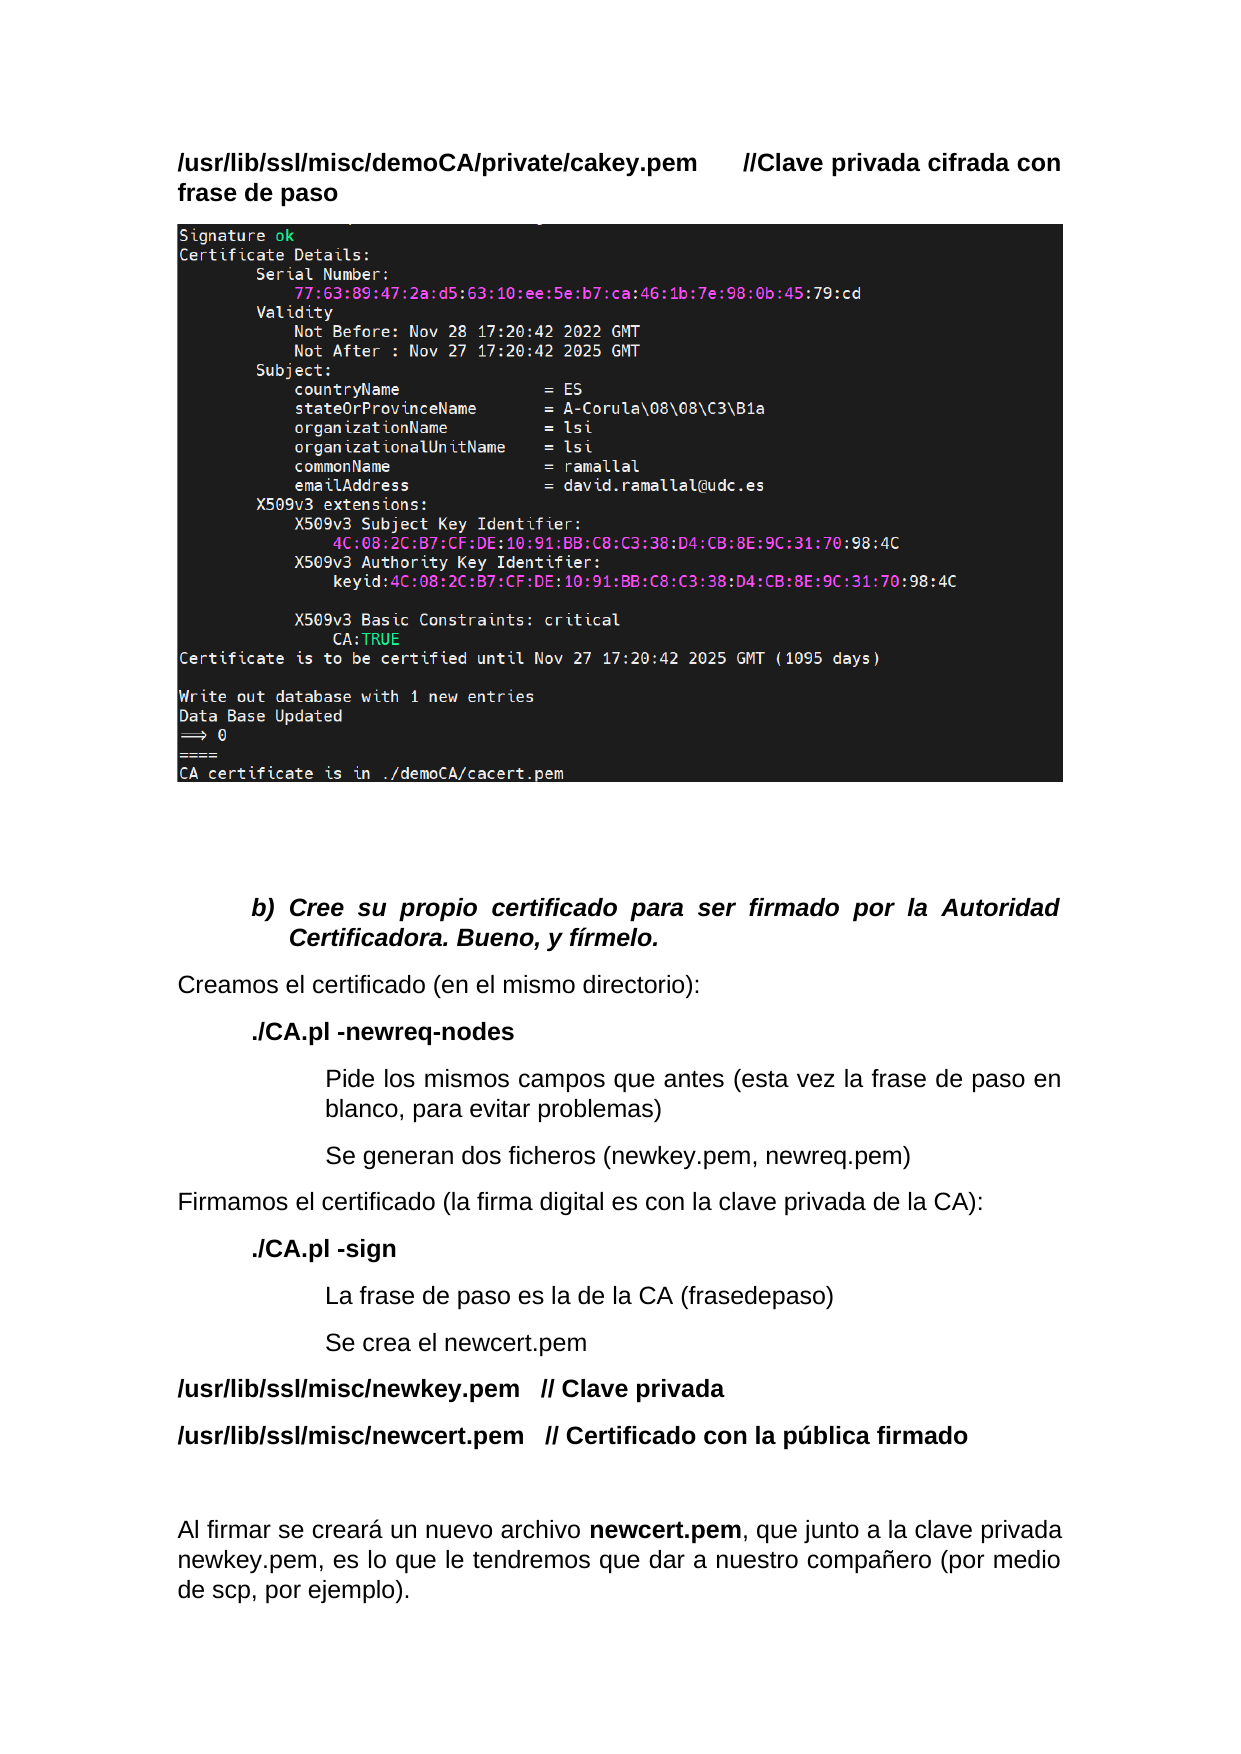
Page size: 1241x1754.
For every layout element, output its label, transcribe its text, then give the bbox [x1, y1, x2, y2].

text /usr/lib/ssl/misc/demoCA/private/cakey.pem //Clave privada cifrada con frase de paso [177, 148, 1063, 206]
text La frase de paso es la de la CA (frasedepaso) [177, 1281, 1063, 1310]
text Se generan dos ficheros (newkey.pem, newreq.pem) [325, 1141, 1063, 1169]
text Creamos el certificado (en el mismo directorio): [177, 970, 1063, 999]
text Se crea el newcert.pem [177, 1328, 1063, 1356]
picture [177, 224, 1063, 782]
text ./CA.pl -newreq-nodes [177, 1017, 1063, 1046]
text Firmamos el certificado (la firma digital es con la clave privada de la CA): [177, 1187, 1063, 1216]
text Al firmar se creará un nuevo archivo newcert.pem, que junto a la clave privada newkey.pem, es lo que le tendremos que dar a nuestro compañero (por medio de scp, por ejemplo). [177, 1515, 1063, 1604]
list Cree su propio certificado para ser firmado por la Autoridad Certificadora. Bueno, y fírmelo. [251, 893, 1063, 952]
text ./CA.pl -sign [177, 1234, 1063, 1263]
text /usr/lib/ssl/misc/newcert.pem // Certificado con la pública firmado [177, 1421, 1063, 1450]
text Pide los mismos campos que antes (esta vez la frase de paso en blanco, para evitar problemas) [325, 1064, 1063, 1123]
text /usr/lib/ssl/misc/newkey.pem // Clave privada [177, 1374, 1063, 1403]
